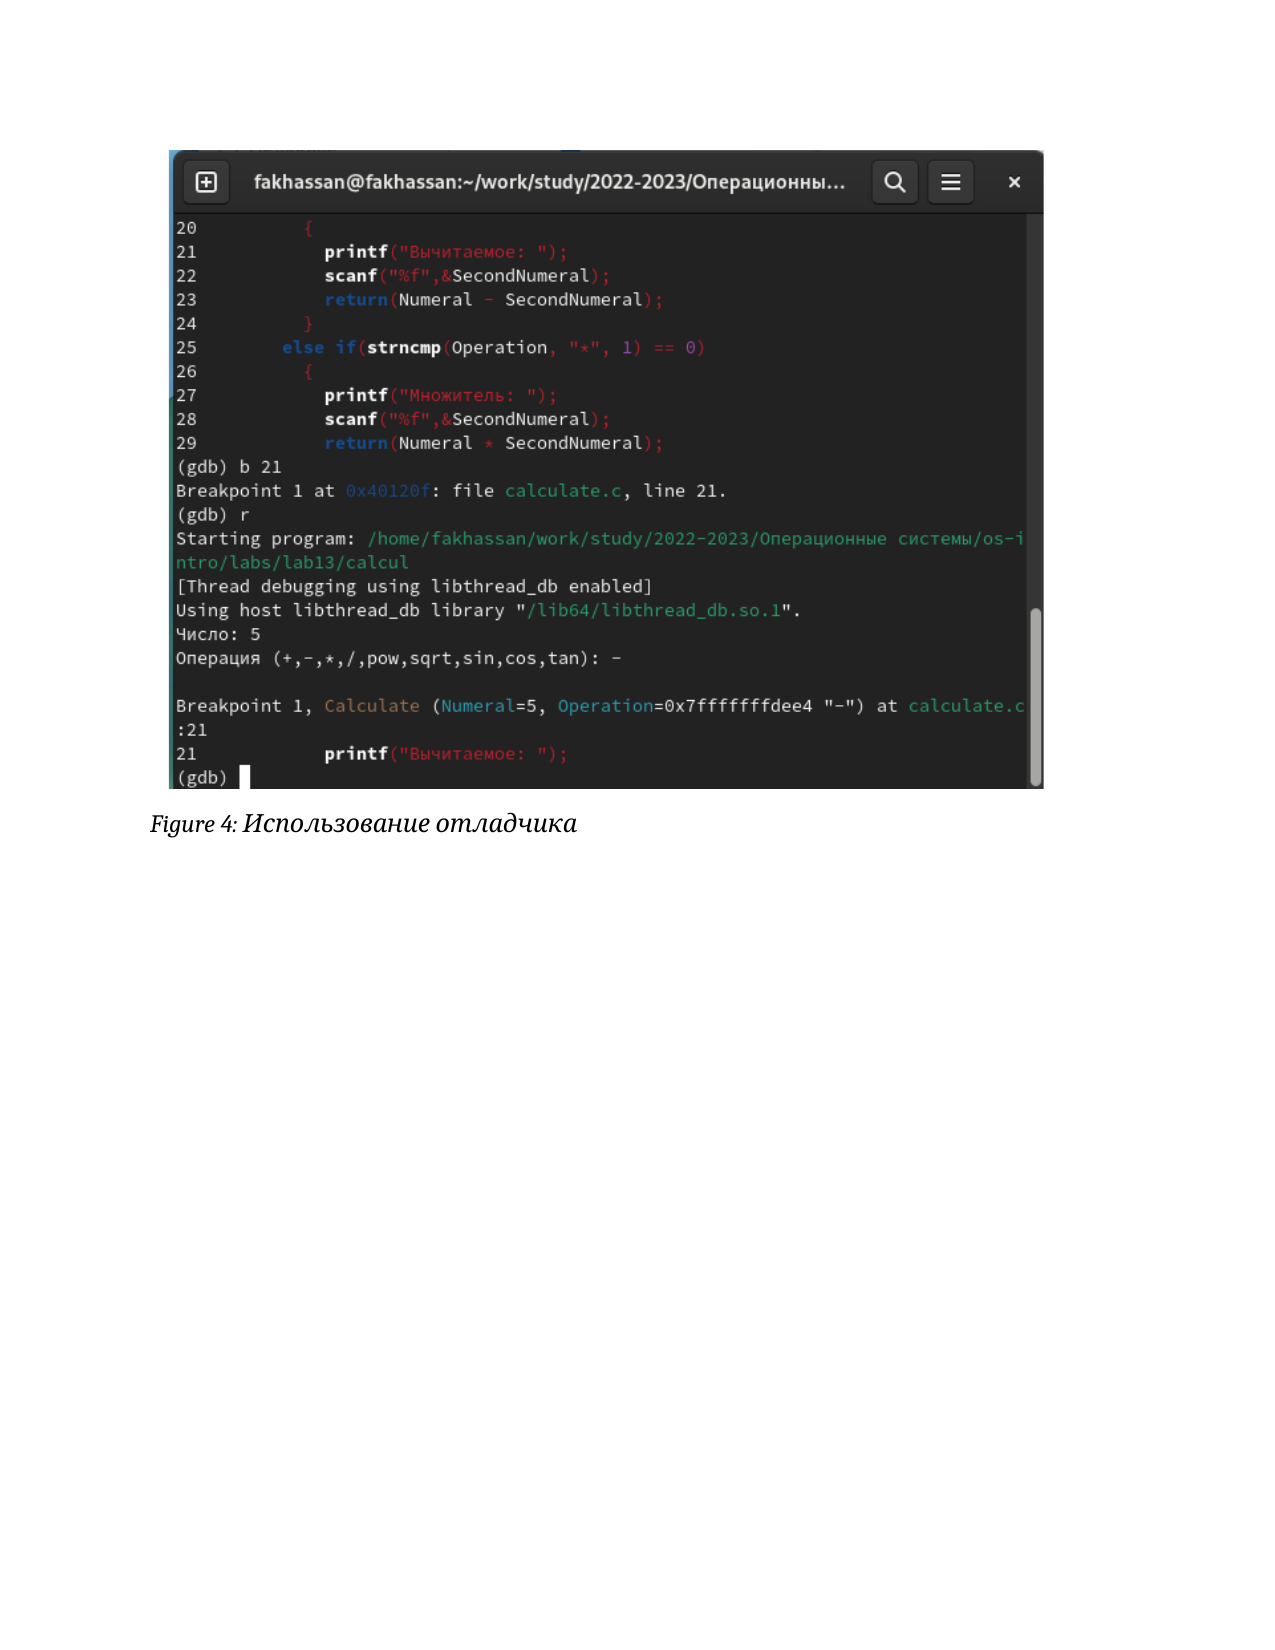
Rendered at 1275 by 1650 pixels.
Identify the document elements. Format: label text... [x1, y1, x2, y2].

text Figure 4: Использование отладчика [150, 810, 1125, 839]
picture [168, 150, 1044, 789]
